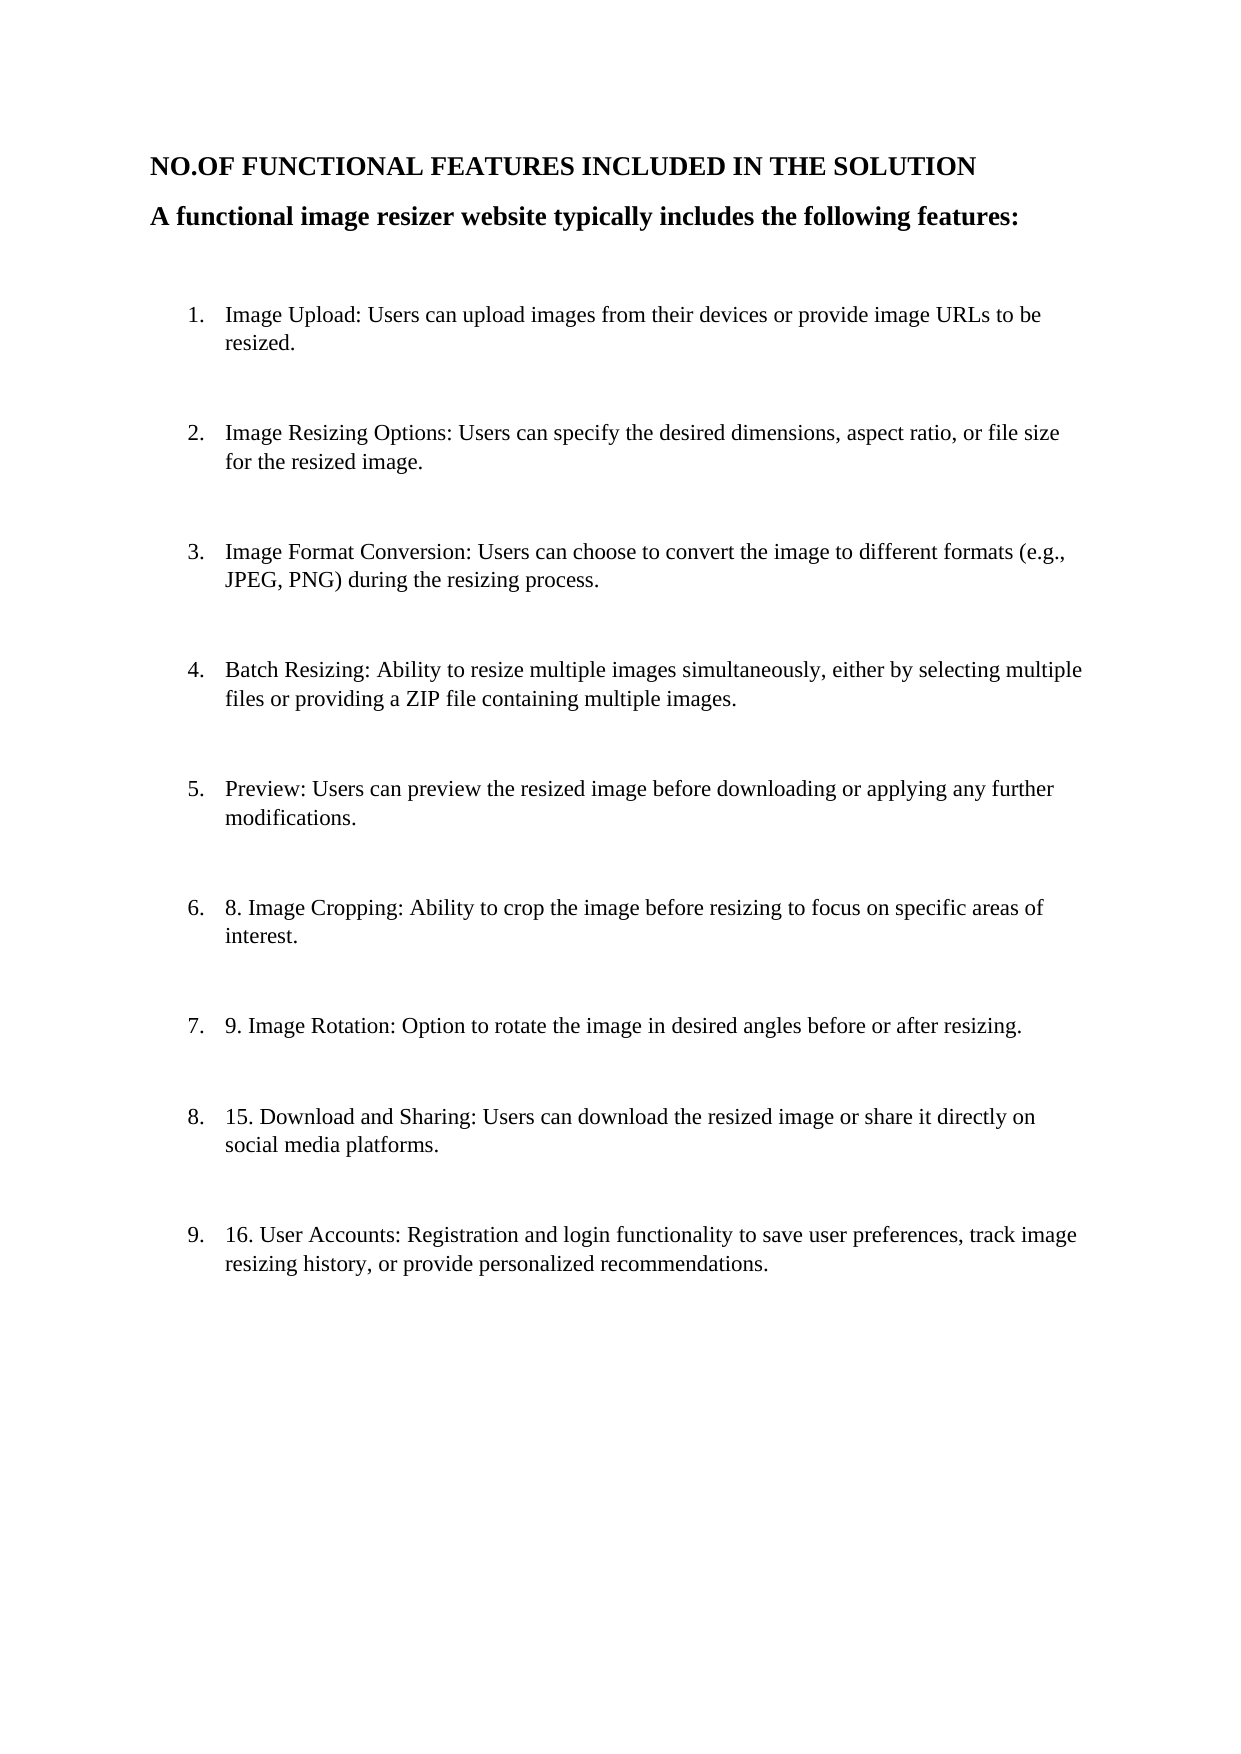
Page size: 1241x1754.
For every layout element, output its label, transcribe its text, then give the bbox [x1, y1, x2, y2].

list 9. Image Rotation: Option to rotate the image in desired angles before or after resizing. [187, 1012, 1090, 1039]
list 8. Image Cropping: Ability to crop the image before resizing to focus on specific areas of interest. [187, 894, 1090, 949]
list Image Resizing Options: Users can specify the desired dimensions, aspect ratio, or file size for the resized image. [187, 419, 1090, 474]
list 16. User Accounts: Registration and login functionality to save user preferences, track image resizing history, or provide personalized recommendations. [187, 1221, 1090, 1276]
list Image Upload: Users can upload images from their devices or provide image URLs to be resized. [187, 301, 1090, 355]
text NO.OF FUNCTIONAL FEATURES INCLUDED IN THE SOLUTION [150, 150, 1090, 181]
list Batch Resizing: Ability to resize multiple images simultaneously, either by selecting multiple files or providing a ZIP file containing multiple images. [187, 657, 1090, 711]
list Preview: Users can preview the resized image before downloading or applying any further modifications. [187, 775, 1090, 830]
text A functional image resizer website typically includes the following features: [150, 200, 1090, 231]
list Image Format Conversion: Users can choose to convert the image to different formats (e.g., JPEG, PNG) during the resizing process. [187, 538, 1090, 593]
list 15. Download and Sharing: Users can download the resized image or share it directly on social media platforms. [187, 1103, 1090, 1157]
